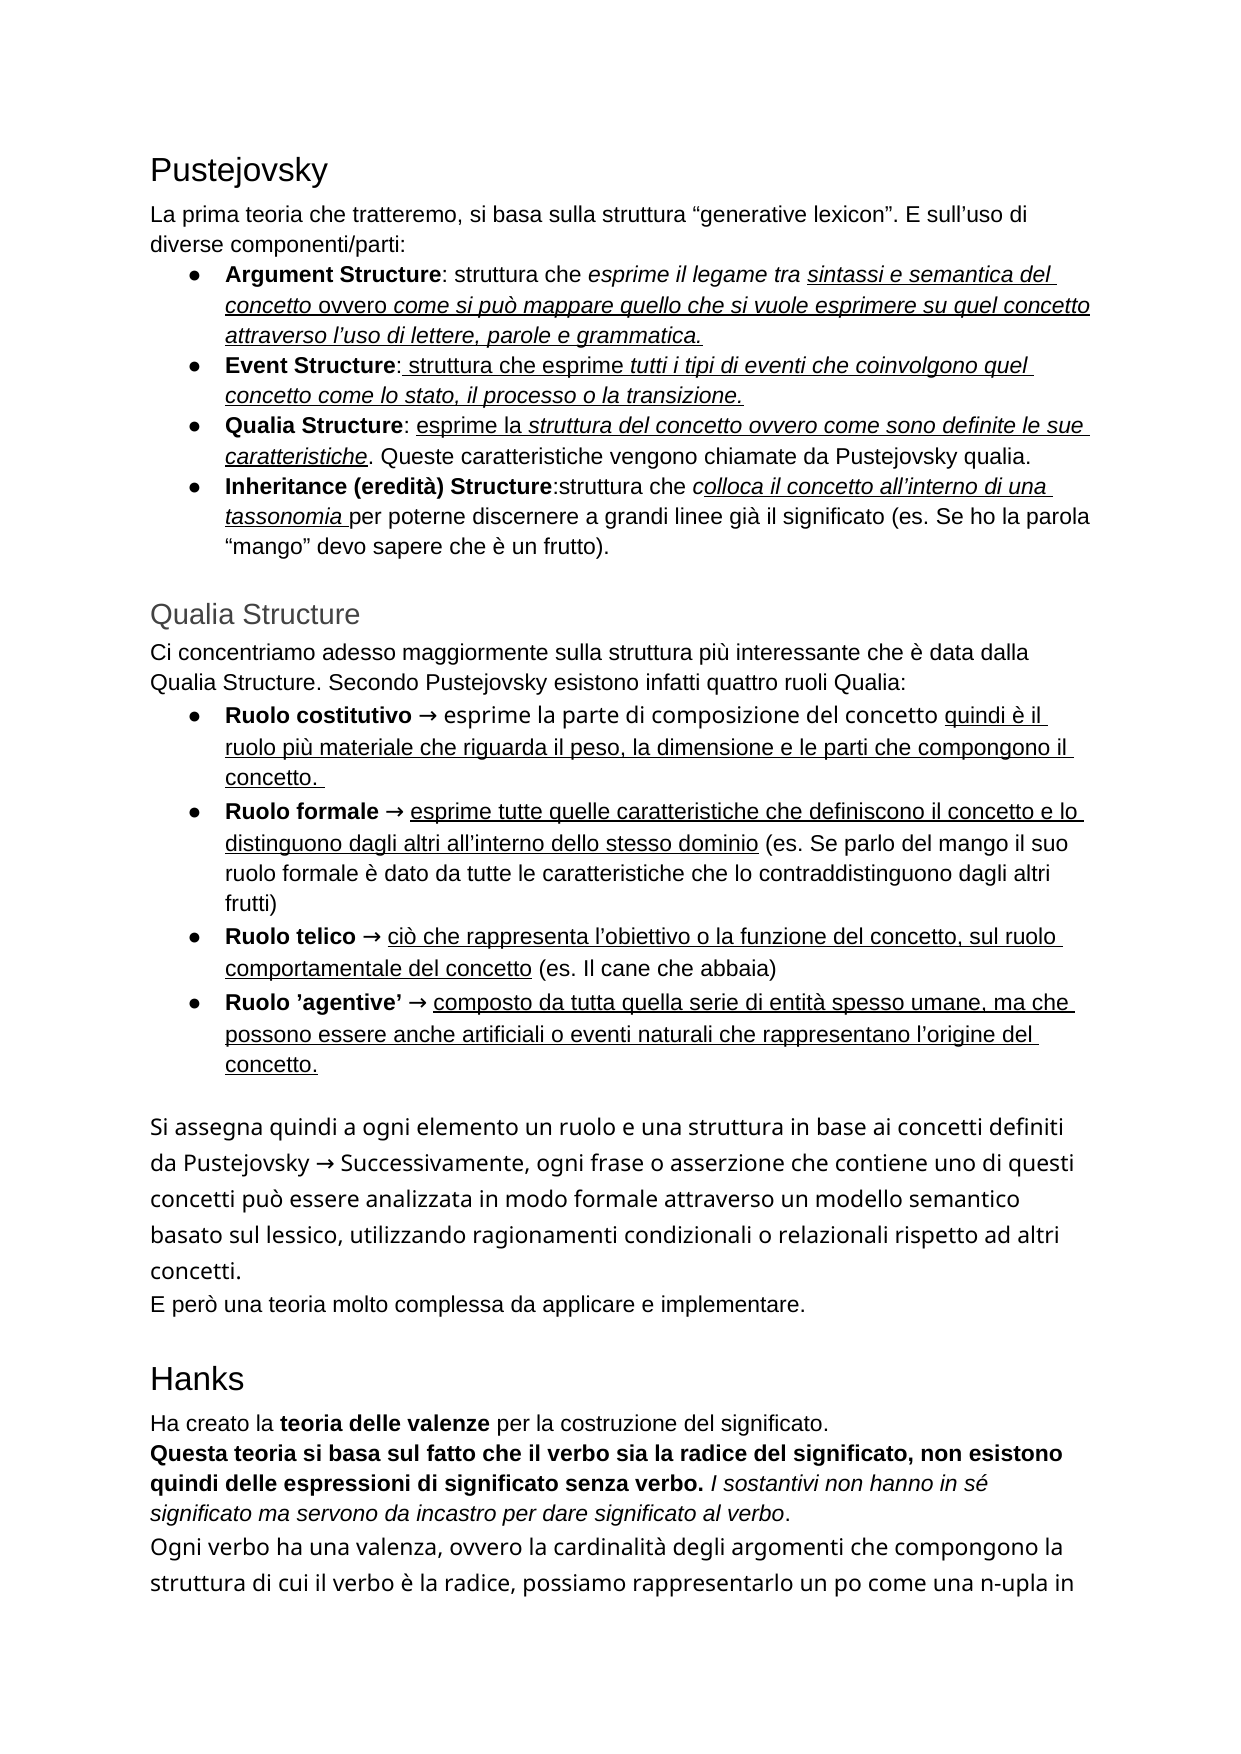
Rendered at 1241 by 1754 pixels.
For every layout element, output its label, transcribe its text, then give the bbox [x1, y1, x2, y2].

list Ruolo telico → ciò che rappresenta l’obiettivo o la funzione del concetto, sul ruolo comportamentale del concetto (es. Il cane che abbaia) [187, 920, 1094, 982]
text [150, 1531, 1094, 1598]
list Argument Structure: struttura che esprime il legame tra sintassi e semantica del concetto ovvero come si può mappare quello che si vuole esprimere su quel concetto attraverso l’uso di lettere, parole e grammatica. [187, 261, 1094, 348]
text Ha creato la teoria delle valenze per la costruzione del significato. [150, 1410, 1094, 1436]
list Inheritance (eredità) Structure:struttura che colloca il concetto all’interno di una tassonomia per poterne discernere a grandi linee già il significato (es. Se ho la parola “mango” devo sapere che è un frutto). [187, 473, 1094, 559]
text Questa teoria si basa sul fatto che il verbo sia la radice del significato, non esistono quindi delle espressioni di significato senza verbo. I sostantivi non hanno in sé significato ma servono da incastro per dare significato al verbo. [150, 1440, 1094, 1527]
list Qualia Structure: esprime la struttura del concetto ovvero come sono definite le sue caratteristiche. Queste caratteristiche vengono chiamate da Pustejovsky qualia. [187, 412, 1094, 469]
text La prima teoria che tratteremo, si basa sulla struttura “generative lexicon”. E sull’uso di diverse componenti/parti: [150, 201, 1094, 257]
text E però una teoria molto complessa da applicare e implementare. [150, 1291, 1094, 1317]
subtitle Hanks [150, 1359, 1094, 1397]
text Ci concentriamo adesso maggiormente sulla struttura più interessante che è data dalla Qualia Structure. Secondo Pustejovsky esistono infatti quattro ruoli Qualia: [150, 639, 1094, 695]
list Event Structure: struttura che esprime tutti i tipi di eventi che coinvolgono quel concetto come lo stato, il processo o la transizione. [187, 352, 1094, 408]
subtitle Qualia Structure [150, 597, 1094, 630]
list Ruolo formale → esprime tutte quelle caratteristiche che definiscono il concetto e lo distinguono dagli altri all’interno dello stesso dominio (es. Se parlo del mango il suo ruolo formale è dato da tutte le caratteristiche che lo contraddistinguono dagli altri frutti) [187, 794, 1094, 916]
subtitle Pustejovsky [150, 150, 1094, 188]
list Ruolo costitutivo → esprime la parte di composizione del concetto quindi è il ruolo più materiale che riguarda il peso, la dimensione e le parti che compongono il concetto. [187, 699, 1094, 791]
list Ruolo ’agentive’ → composto da tutta quella serie di entità spesso umane, ma che possono essere anche artificiali o eventi naturali che rappresentano l’origine del concetto. [187, 986, 1094, 1077]
text Si assegna quindi a ogni elemento un ruolo e una struttura in base ai concetti definiti da Pustejovsky → Successivamente, ogni frase o asserzione che contiene uno di questi concetti può essere analizzata in modo formale attraverso un modello semantico basato sul lessico, utilizzando ragionamenti condizionali o relazionali rispetto ad altri concetti. [150, 1111, 1094, 1286]
